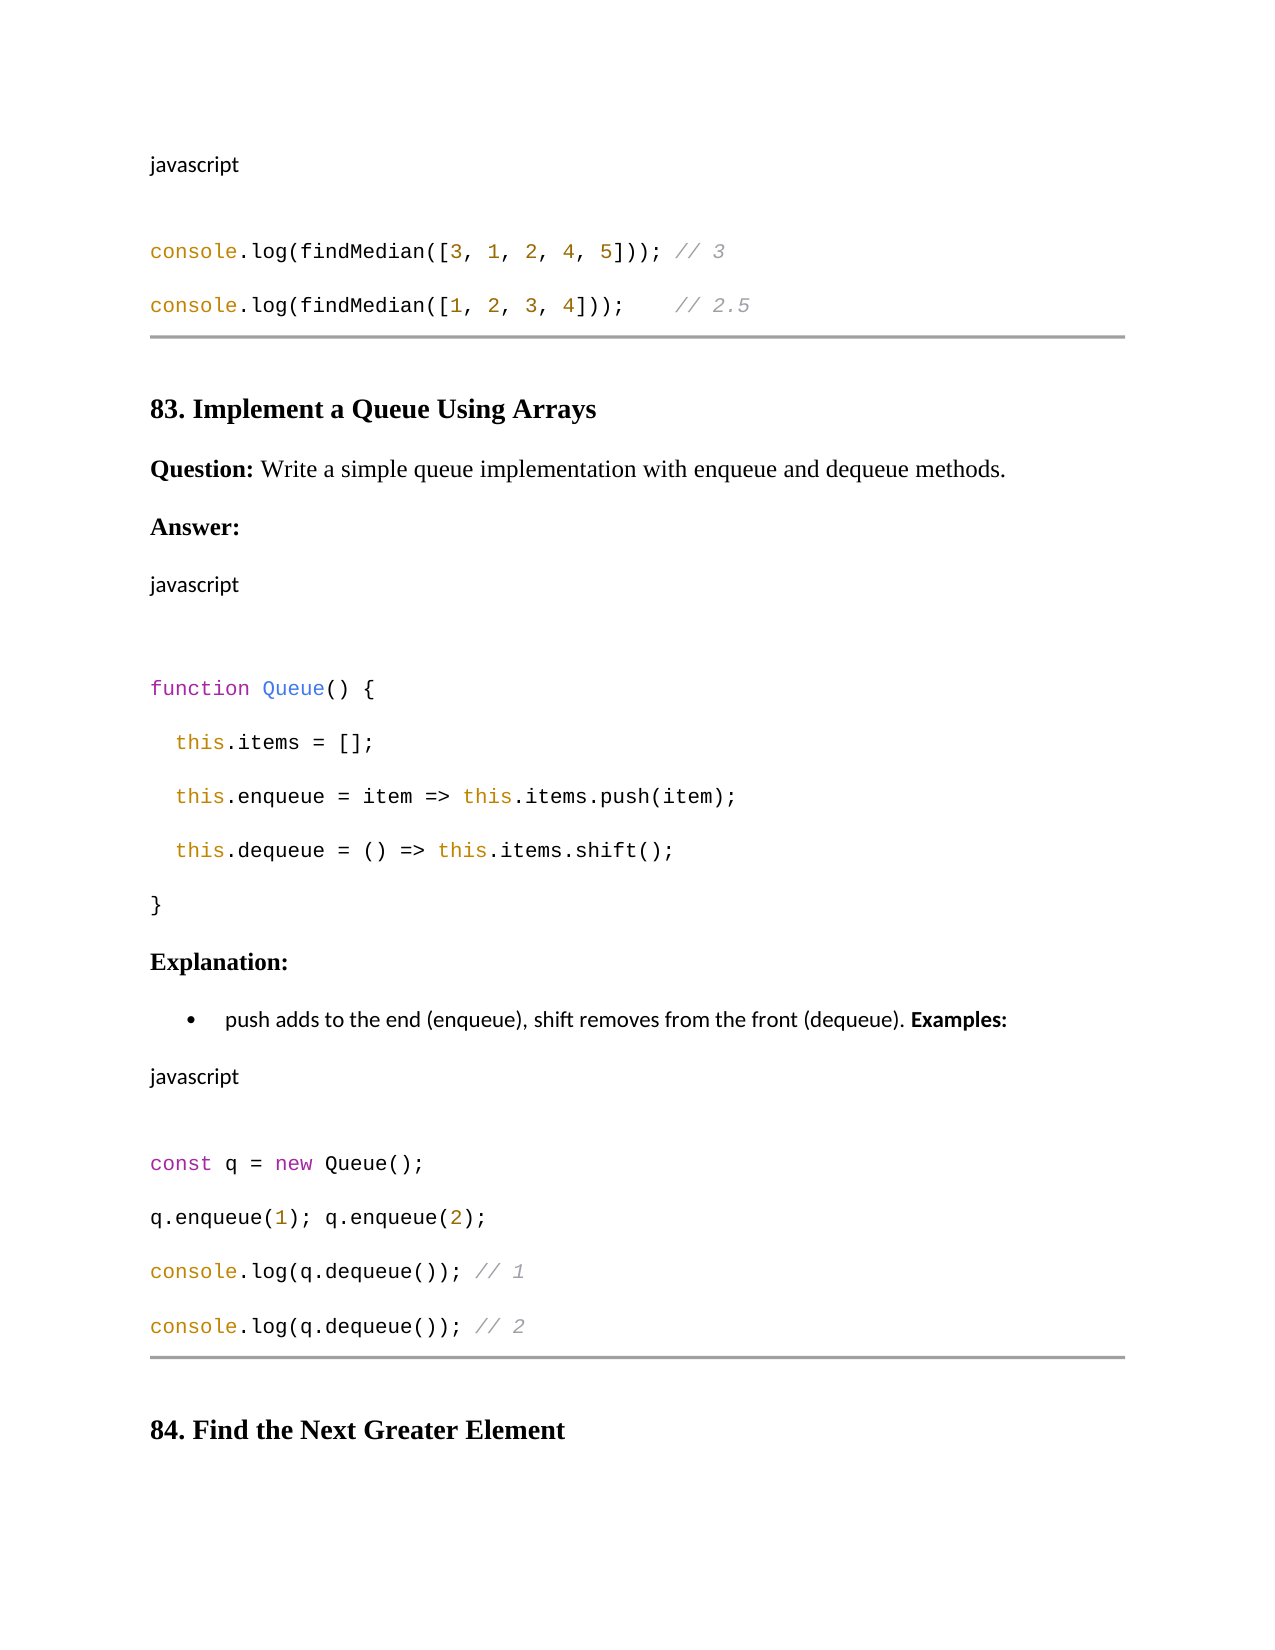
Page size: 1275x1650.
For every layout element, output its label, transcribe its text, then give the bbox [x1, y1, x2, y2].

text console.log(findMedian([3, 1, 2, 4, 5])); // 3 [150, 227, 1125, 264]
text Explanation: [150, 947, 1125, 976]
text function Queue() { [150, 664, 1125, 701]
text Answer: [150, 512, 1125, 541]
text this.enqueue = item => this.items.push(item); [150, 772, 1125, 809]
text } [150, 880, 1125, 918]
text javascript [150, 570, 1125, 598]
text q.enqueue(1); q.enqueue(2); [150, 1193, 1125, 1231]
list push adds to the end (enqueue), shift removes from the front (dequeue). Examples: [187, 1005, 1125, 1033]
text console.log(q.dequeue()); // 2 [150, 1302, 1125, 1339]
text console.log(q.dequeue()); // 1 [150, 1248, 1125, 1285]
text this.items = []; [150, 718, 1125, 755]
subtitle 84. Find the Next Greater Element [150, 1413, 1125, 1446]
text console.log(findMedian([1, 2, 3, 4])); // 2.5 [150, 281, 1125, 319]
text javascript [150, 150, 1125, 178]
text this.dequeue = () => this.items.shift(); [150, 826, 1125, 864]
text const q = new Queue(); [150, 1139, 1125, 1177]
text javascript [150, 1062, 1125, 1090]
subtitle 83. Implement a Queue Using Arrays [150, 393, 1125, 425]
text Question: Write a simple queue implementation with enqueue and dequeue methods. [150, 454, 1125, 483]
